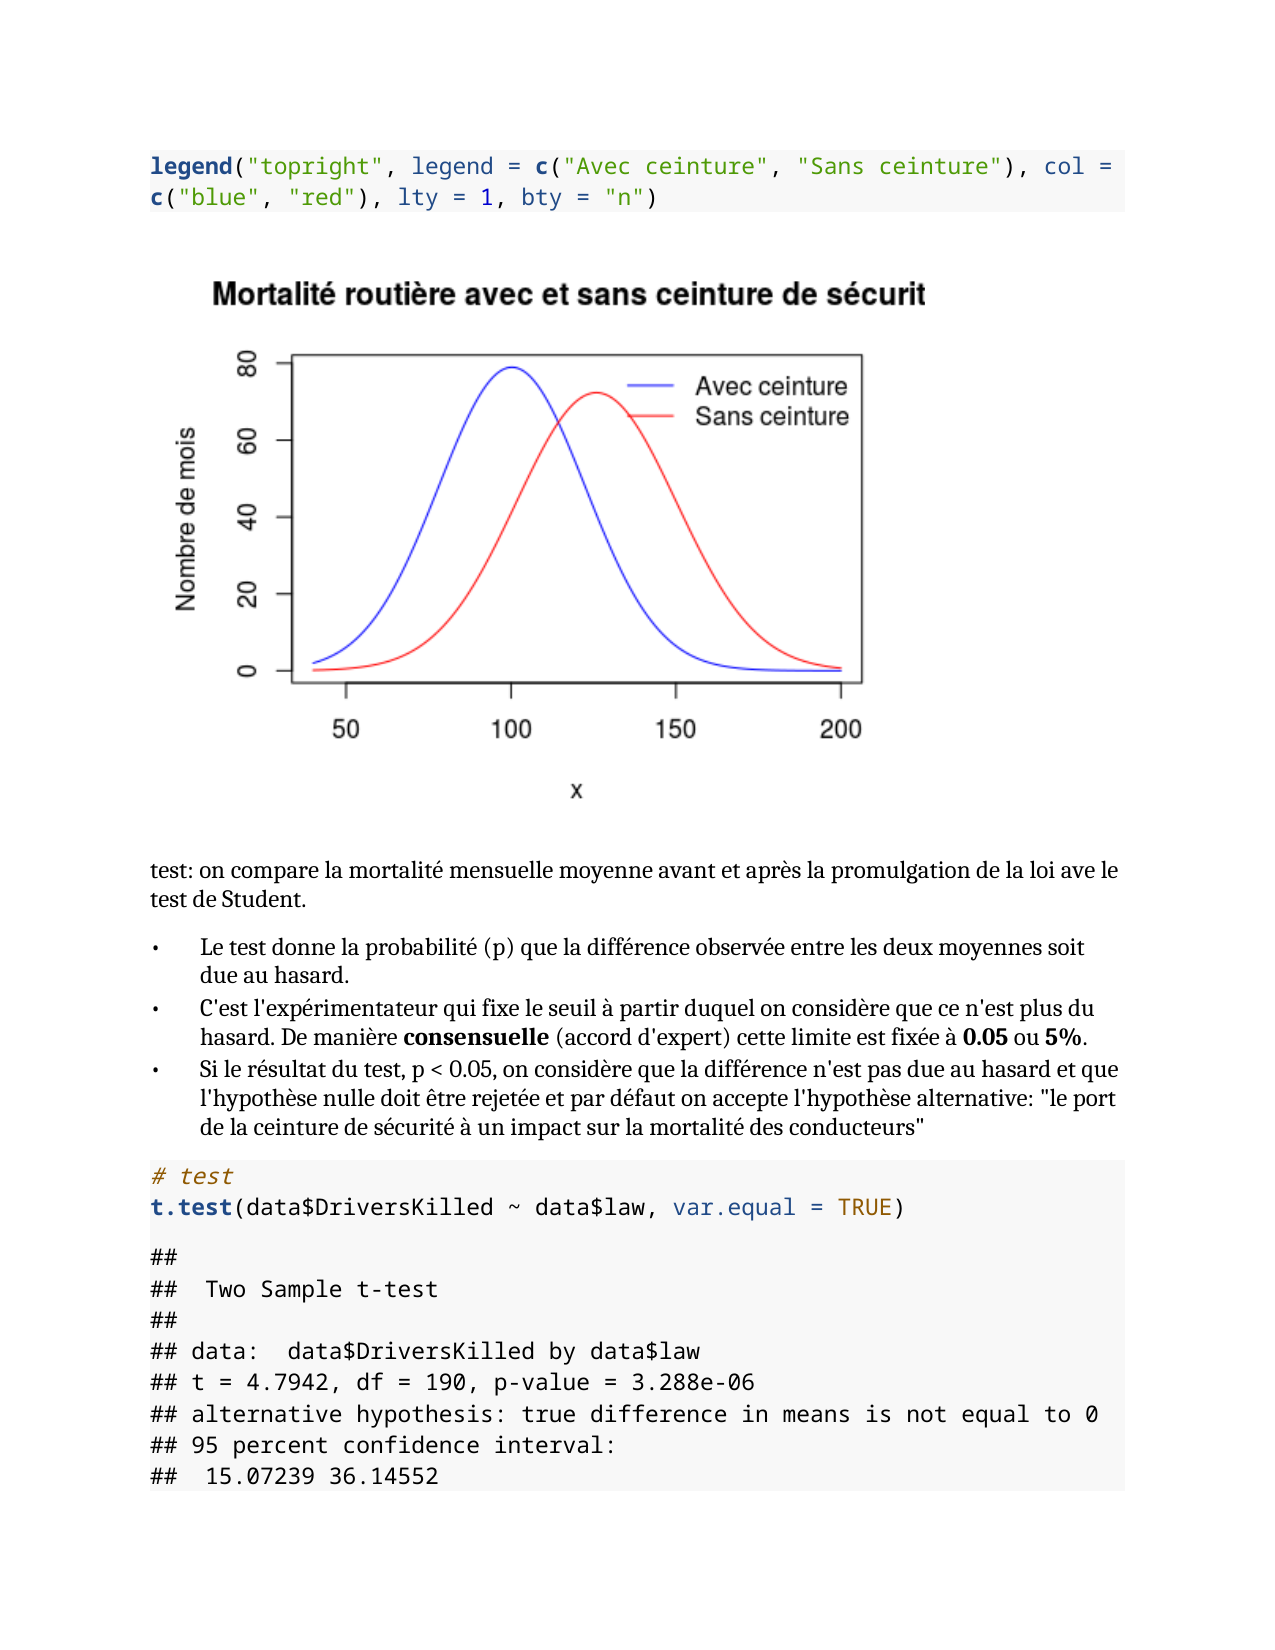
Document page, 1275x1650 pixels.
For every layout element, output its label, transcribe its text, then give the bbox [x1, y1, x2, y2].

list Le test donne la probabilité (p) que la différence observée entre les deux moyennes soit due au hasard. [150, 932, 1125, 990]
list C'est l'expérimentateur qui fixe le seuil à partir duquel on considère que ce n'est plus du hasard. De manière consensuelle (accord d'expert) cette limite est fixée à 0.05 ou 5%. [150, 994, 1125, 1051]
picture [168, 231, 925, 838]
text test: on compare la mortalité mensuelle moyenne avant et après la promulgation de la loi ave le test de Student. [150, 856, 1125, 914]
text # test t.test(data$DriversKilled ~ data$law, var.equal = TRUE) [232, 1160, 1125, 1222]
list Si le résultat du test, p < 0.05, on considère que la différence n'est pas due au hasard et que l'hypothèse nulle doit être rejetée et par défaut on accepte l'hypothèse alternative: "le port de la ceinture de sécurité à un impact sur la mortalité des conducteurs" [150, 1055, 1125, 1141]
